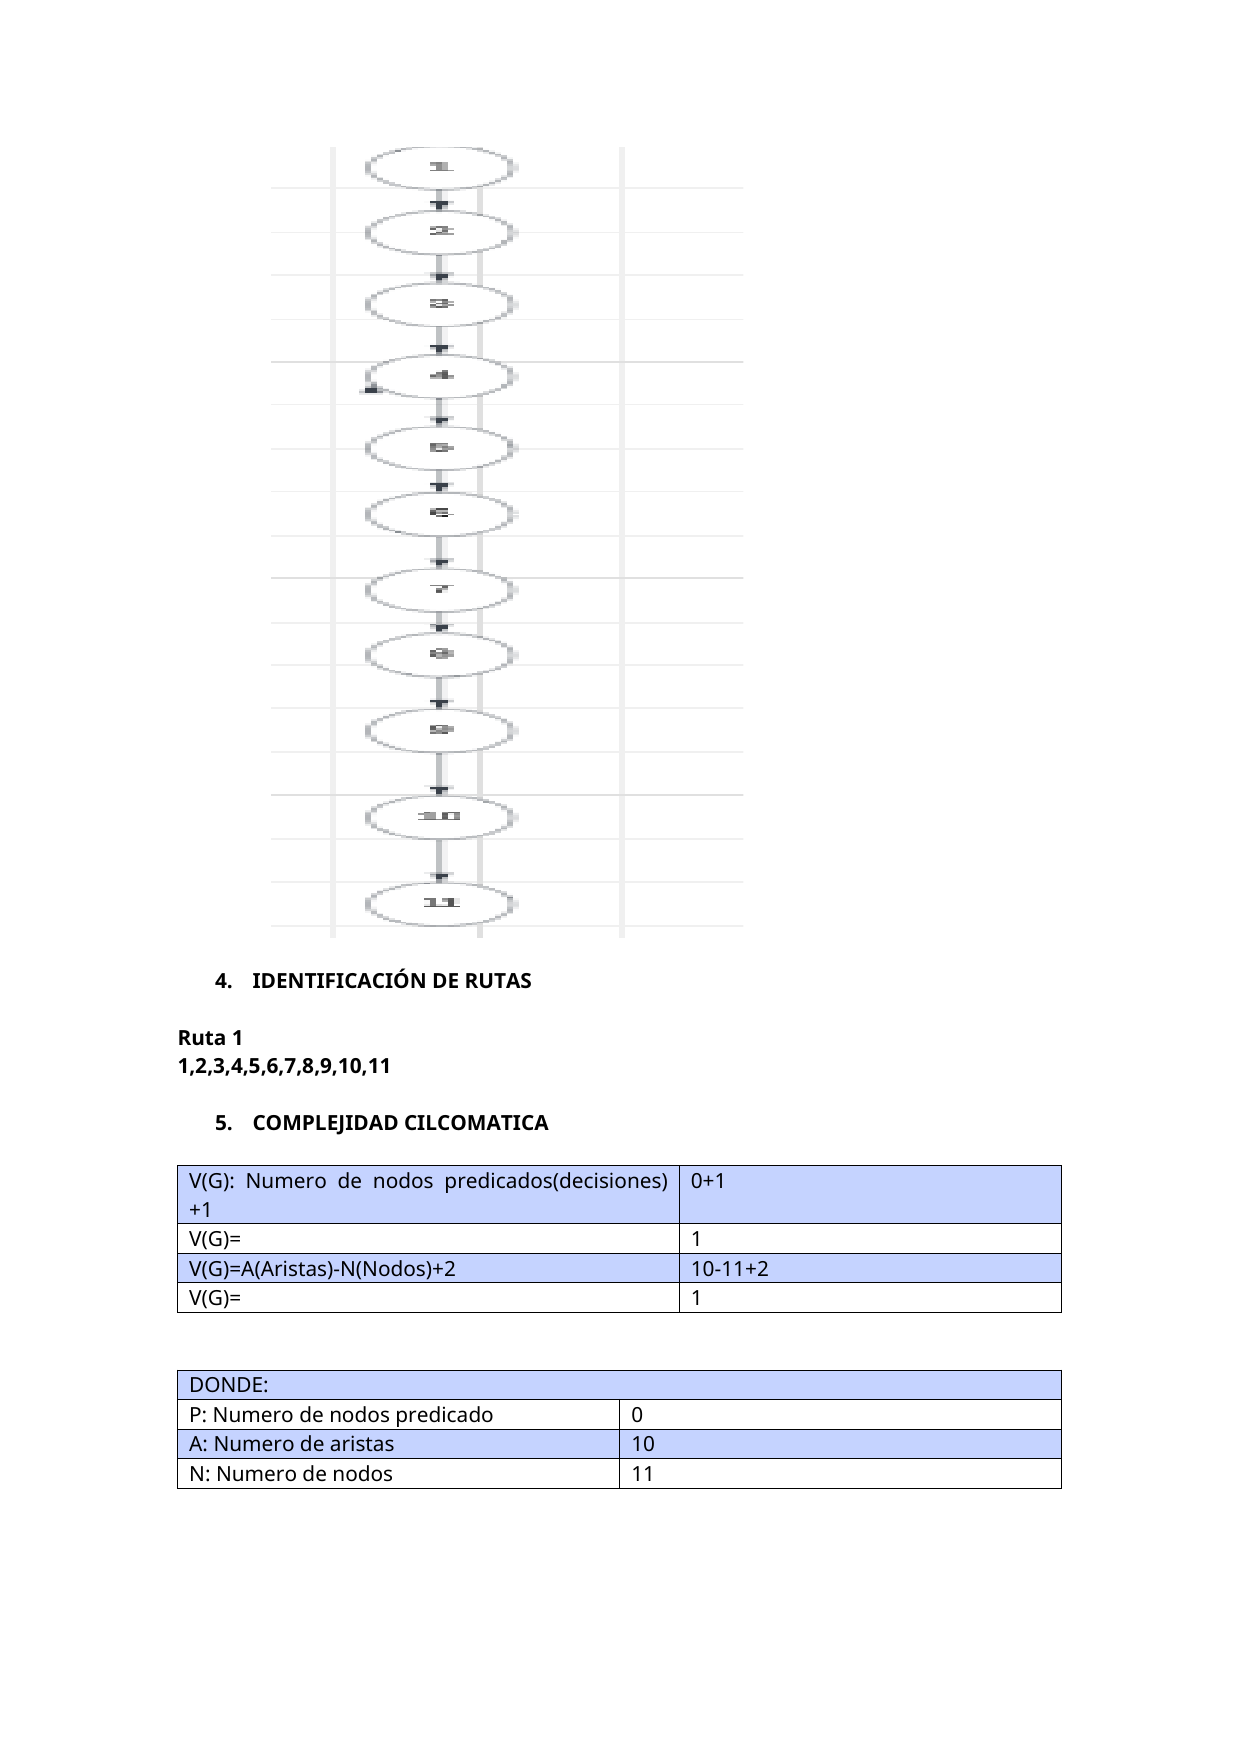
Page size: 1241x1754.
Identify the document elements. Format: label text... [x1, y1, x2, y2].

table_cell V(G)= [178, 1224, 679, 1253]
list COMPLEJIDAD CILCOMATICA [215, 1108, 1063, 1137]
table_header DONDE: [178, 1371, 1061, 1399]
table_cell 0 [620, 1400, 1061, 1428]
table_header V(G): Numero de nodos predicados(decisiones)+1 [178, 1166, 679, 1223]
table_cell V(G)=A(Aristas)-N(Nodos)+2 [178, 1254, 679, 1282]
table_cell P: Numero de nodos predicado [178, 1400, 619, 1428]
table_cell 11 [620, 1459, 1061, 1487]
table_cell V(G)= [178, 1283, 679, 1312]
table_header 0+1 [680, 1166, 1061, 1223]
text 1,2,3,4,5,6,7,8,9,10,11 [177, 1051, 1063, 1080]
list IDENTIFICACIÓN DE RUTAS [215, 966, 1063, 994]
table_cell A: Numero de aristas [178, 1430, 619, 1458]
table_cell 1 [680, 1283, 1061, 1312]
table_cell N: Numero de nodos [178, 1459, 619, 1487]
table_cell 10-11+2 [680, 1254, 1061, 1282]
table_cell 10 [620, 1430, 1061, 1458]
text Ruta 1 [177, 1023, 1063, 1051]
table_cell 1 [680, 1224, 1061, 1253]
